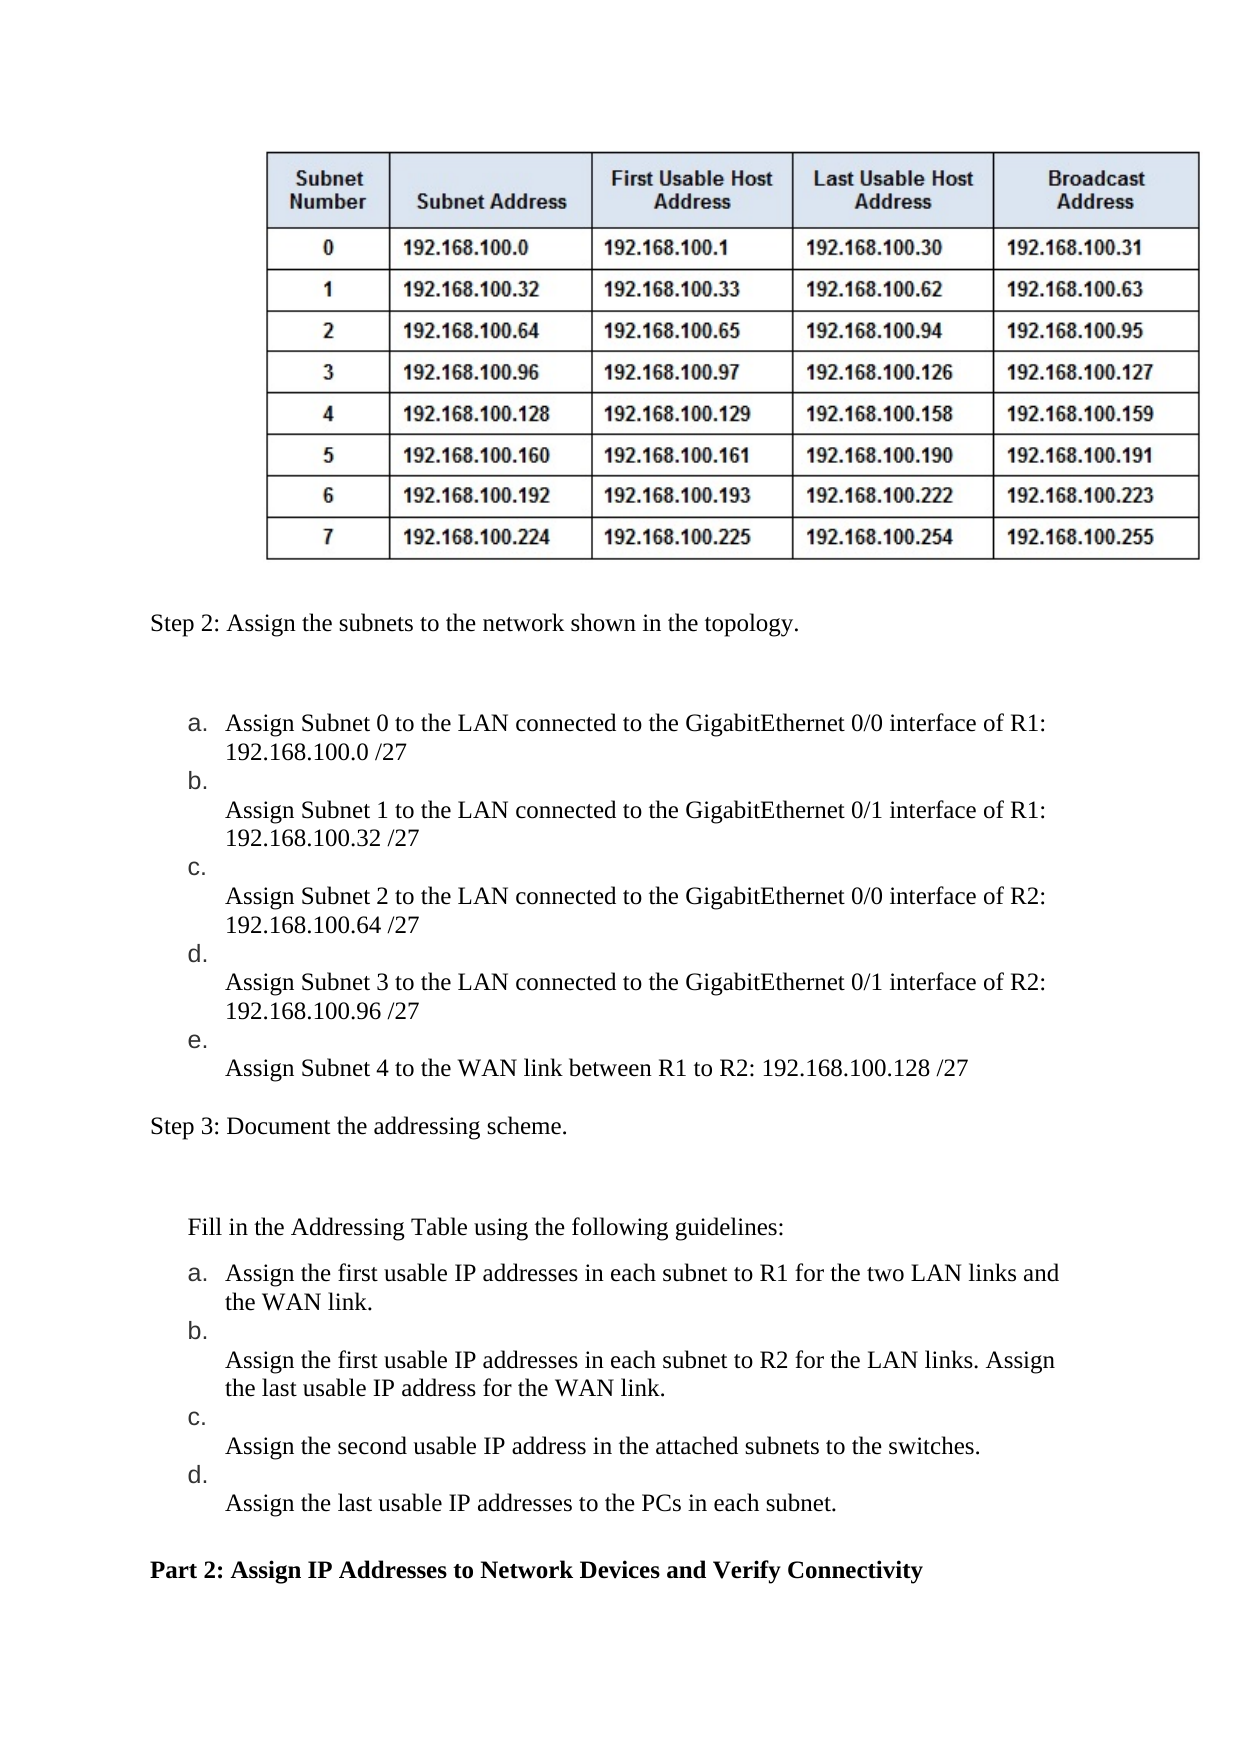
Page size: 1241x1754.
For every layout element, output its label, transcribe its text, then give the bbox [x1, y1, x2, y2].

list Assign the last usable IP addresses to the PCs in each subnet. [187, 1460, 1090, 1517]
picture [262, 150, 1203, 563]
list Assign Subnet 4 to the WAN link between R1 to R2: 192.168.100.128 /27 [187, 1025, 1090, 1082]
subtitle Step 3: Document the addressing scheme. [150, 1111, 1090, 1140]
subtitle Part 2: Assign IP Addresses to Network Devices and Verify Connectivity [150, 1555, 1090, 1583]
list Assign Subnet 0 to the LAN connected to the GigabitEthernet 0/0 interface of R1: 192.168.100.0 /27 [187, 708, 1090, 766]
list Assign the first usable IP addresses in each subnet to R1 for the two LAN links and the WAN link. [187, 1258, 1090, 1316]
list Assign the first usable IP addresses in each subnet to R2 for the LAN links. Assign the last usable IP address for the WAN link. [187, 1316, 1090, 1402]
list Assign Subnet 1 to the LAN connected to the GigabitEthernet 0/1 interface of R1: 192.168.100.32 /27 [187, 766, 1090, 852]
list Assign the second usable IP address in the attached subnets to the switches. [187, 1402, 1090, 1460]
list Fill in the Addressing Table using the following guidelines: [187, 1212, 1090, 1240]
subtitle Step 2: Assign the subnets to the network shown in the topology. [150, 608, 1090, 637]
list Assign Subnet 3 to the LAN connected to the GigabitEthernet 0/1 interface of R2: 192.168.100.96 /27 [187, 938, 1090, 1025]
list Assign Subnet 2 to the LAN connected to the GigabitEthernet 0/0 interface of R2: 192.168.100.64 /27 [187, 852, 1090, 938]
